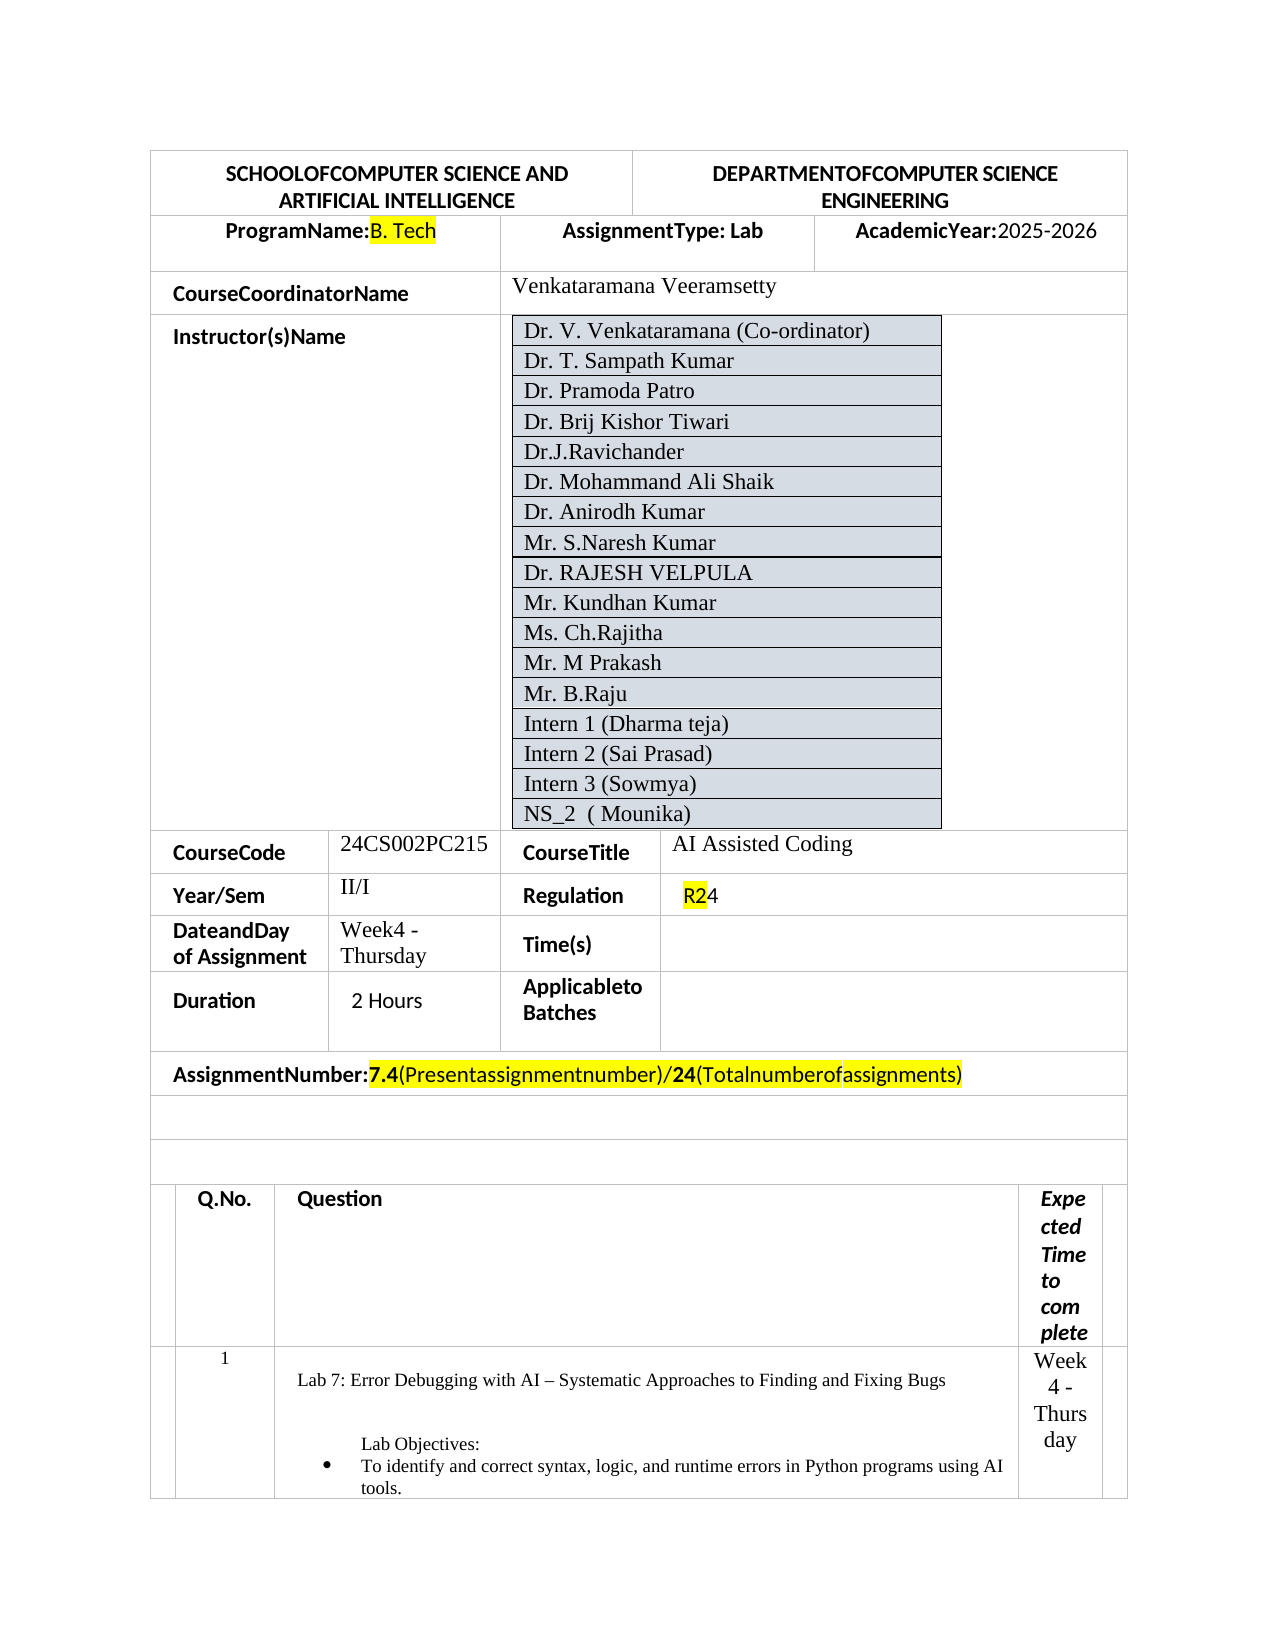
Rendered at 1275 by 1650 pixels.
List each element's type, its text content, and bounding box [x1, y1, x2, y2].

table_cell 24CS002PC215 [329, 831, 500, 872]
table_cell [1103, 1347, 1127, 1498]
table_cell 2 Hours [329, 972, 500, 1051]
table_cell AI Assisted Coding [661, 831, 1127, 872]
table_cell Regulation [501, 874, 660, 915]
table_cell Time(s) [501, 916, 660, 971]
table_cell CourseCode [151, 831, 328, 872]
table_cell [661, 916, 1127, 971]
table_cell Week4 - Thursday [329, 916, 500, 971]
table_cell Week4 - Thursday [1019, 1347, 1102, 1498]
table_header DEPARTMENTOFCOMPUTER SCIENCE ENGINEERING [633, 151, 1127, 215]
table_cell Year/Sem [151, 874, 328, 915]
table_header SCHOOLOFCOMPUTER SCIENCE AND ARTIFICIAL INTELLIGENCE [151, 151, 632, 215]
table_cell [275, 1347, 1018, 1498]
table_cell [942, 315, 1127, 829]
table_cell [661, 972, 1127, 1051]
table_cell [151, 1347, 175, 1498]
table_cell AcademicYear:2025-2026 [815, 216, 1127, 271]
table_cell [151, 1185, 175, 1346]
table_cell DateandDay of Assignment [151, 916, 328, 971]
table_cell Q.No. [176, 1185, 274, 1346]
table_cell [151, 1140, 1127, 1183]
table_cell Instructor(s)Name [151, 315, 500, 829]
table_cell Venkataramana Veeramsetty [501, 272, 1127, 314]
table_cell [1103, 1185, 1127, 1346]
table_cell [151, 1096, 1127, 1139]
table_cell II/I [329, 874, 500, 915]
table_cell AssignmentType: Lab [501, 216, 814, 271]
table_cell CourseCoordinatorName [151, 272, 500, 314]
table_cell R24 [661, 874, 1127, 915]
table_cell CourseTitle [501, 831, 660, 872]
table_cell ProgramName:B. Tech [151, 216, 500, 271]
table_cell 1 [176, 1347, 274, 1498]
table_cell Applicableto Batches [501, 972, 660, 1051]
table_cell Question [275, 1185, 1018, 1346]
table_cell [501, 315, 512, 829]
table_cell Duration [151, 972, 328, 1051]
table_cell ExpectedTime to complete [1019, 1185, 1102, 1346]
table_cell AssignmentNumber:7.4(Presentassignmentnumber)/24(Totalnumberofassignments) [151, 1052, 1127, 1095]
